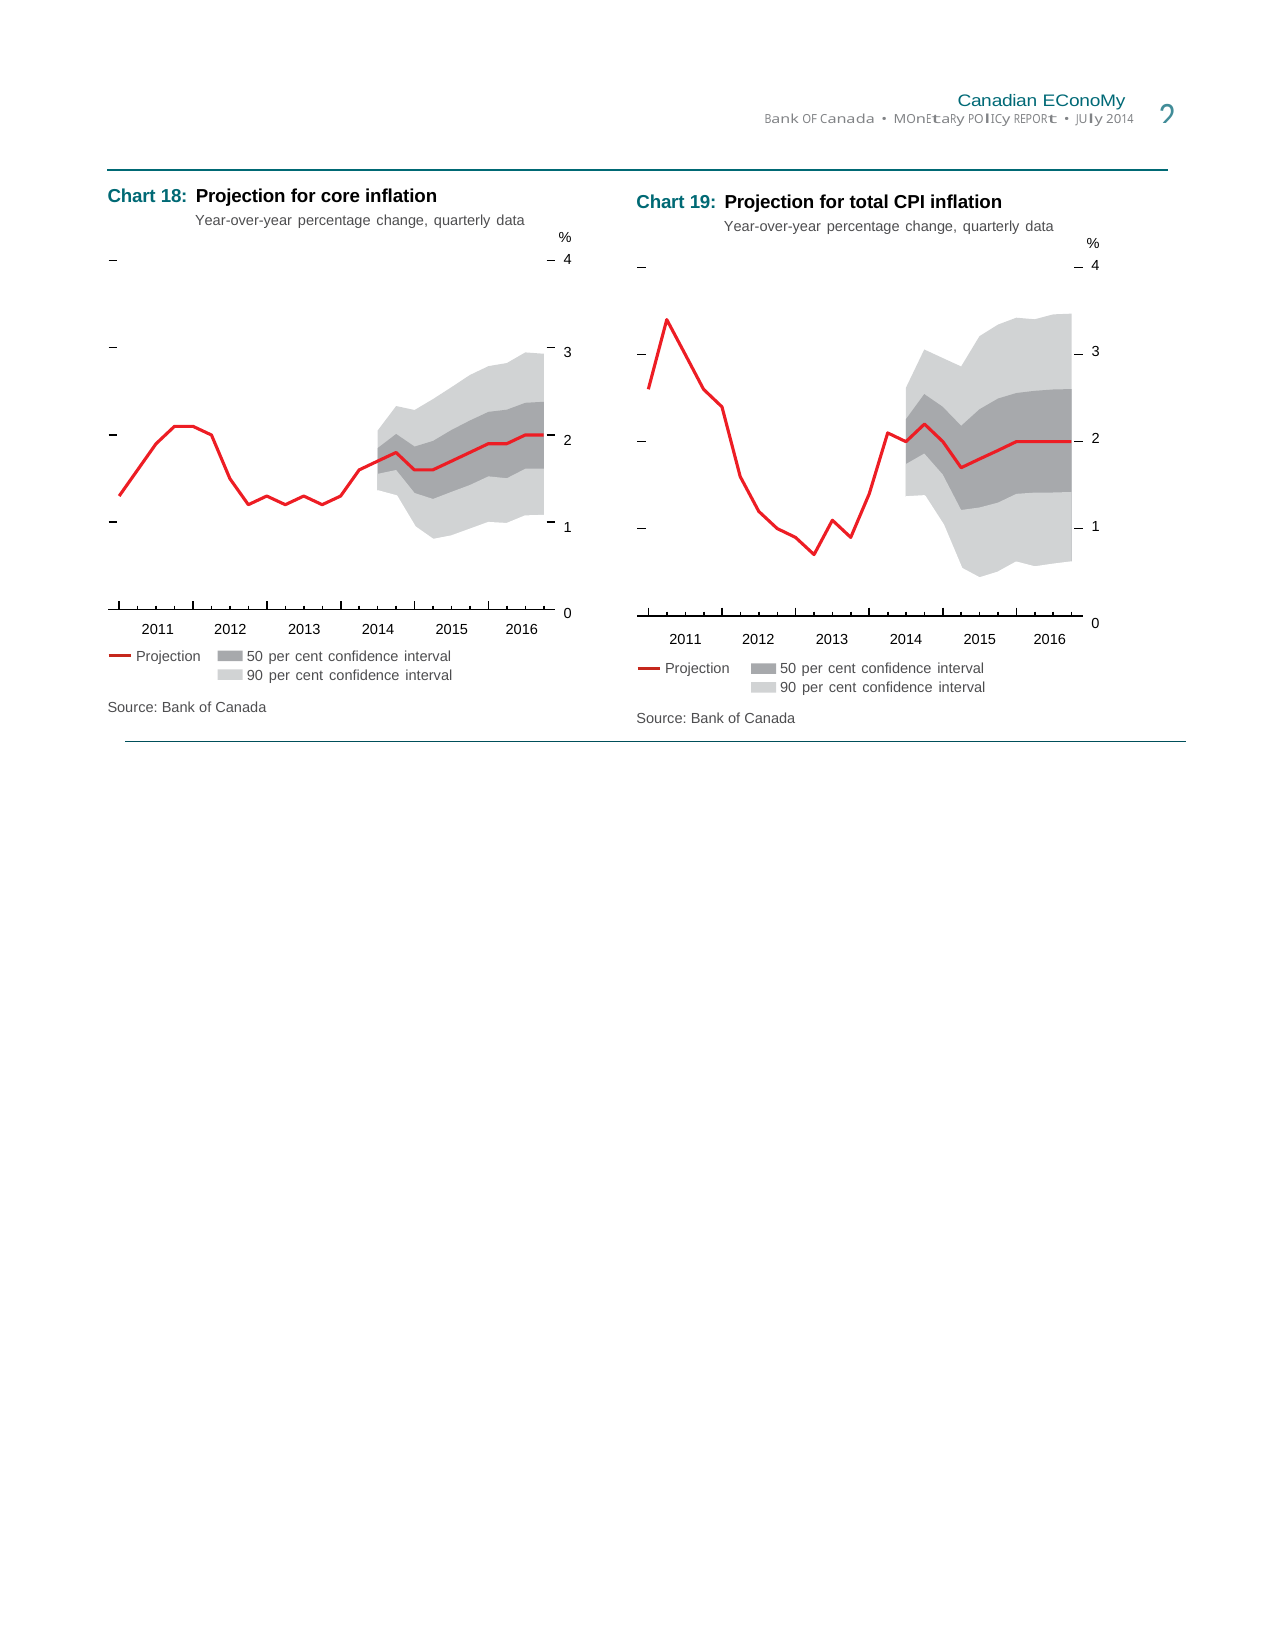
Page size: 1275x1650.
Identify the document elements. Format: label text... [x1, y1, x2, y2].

text 2011 2012 2013 2014 2015 2016 [669, 632, 1194, 648]
text 90 per cent confidence interval Source: Bank of Canada [636, 679, 1034, 726]
text Year-over-year percentage change, quarterly data [195, 212, 576, 228]
text Canadian EConoMy [81, 92, 1125, 110]
text 2 2 [563, 430, 1194, 448]
text 2011 2012 2013 2014 2015 2016 [141, 622, 576, 638]
text Chart 19: Projection for total CPI inflation [636, 191, 1194, 213]
text 0 [1091, 616, 1194, 632]
text Projection 50 per cent confidence interval [665, 660, 1194, 677]
text Year-over-year percentage change, quarterly data [724, 218, 1194, 234]
text Bank OF Canada • MOnEtaRy POlICy REPORt • JUly 2014 [764, 110, 1194, 126]
text % 4 [558, 229, 573, 267]
text 3 3 [563, 343, 1194, 361]
text 0 [563, 606, 576, 622]
text 1 1 [563, 517, 1194, 535]
text 90 per cent confidence interval Source: Bank of Canada [107, 666, 500, 716]
text Projection 50 per cent confidence interval [136, 647, 576, 664]
text Chart 18: Projection for core inflation [107, 185, 576, 206]
text % 4 [1086, 234, 1102, 273]
